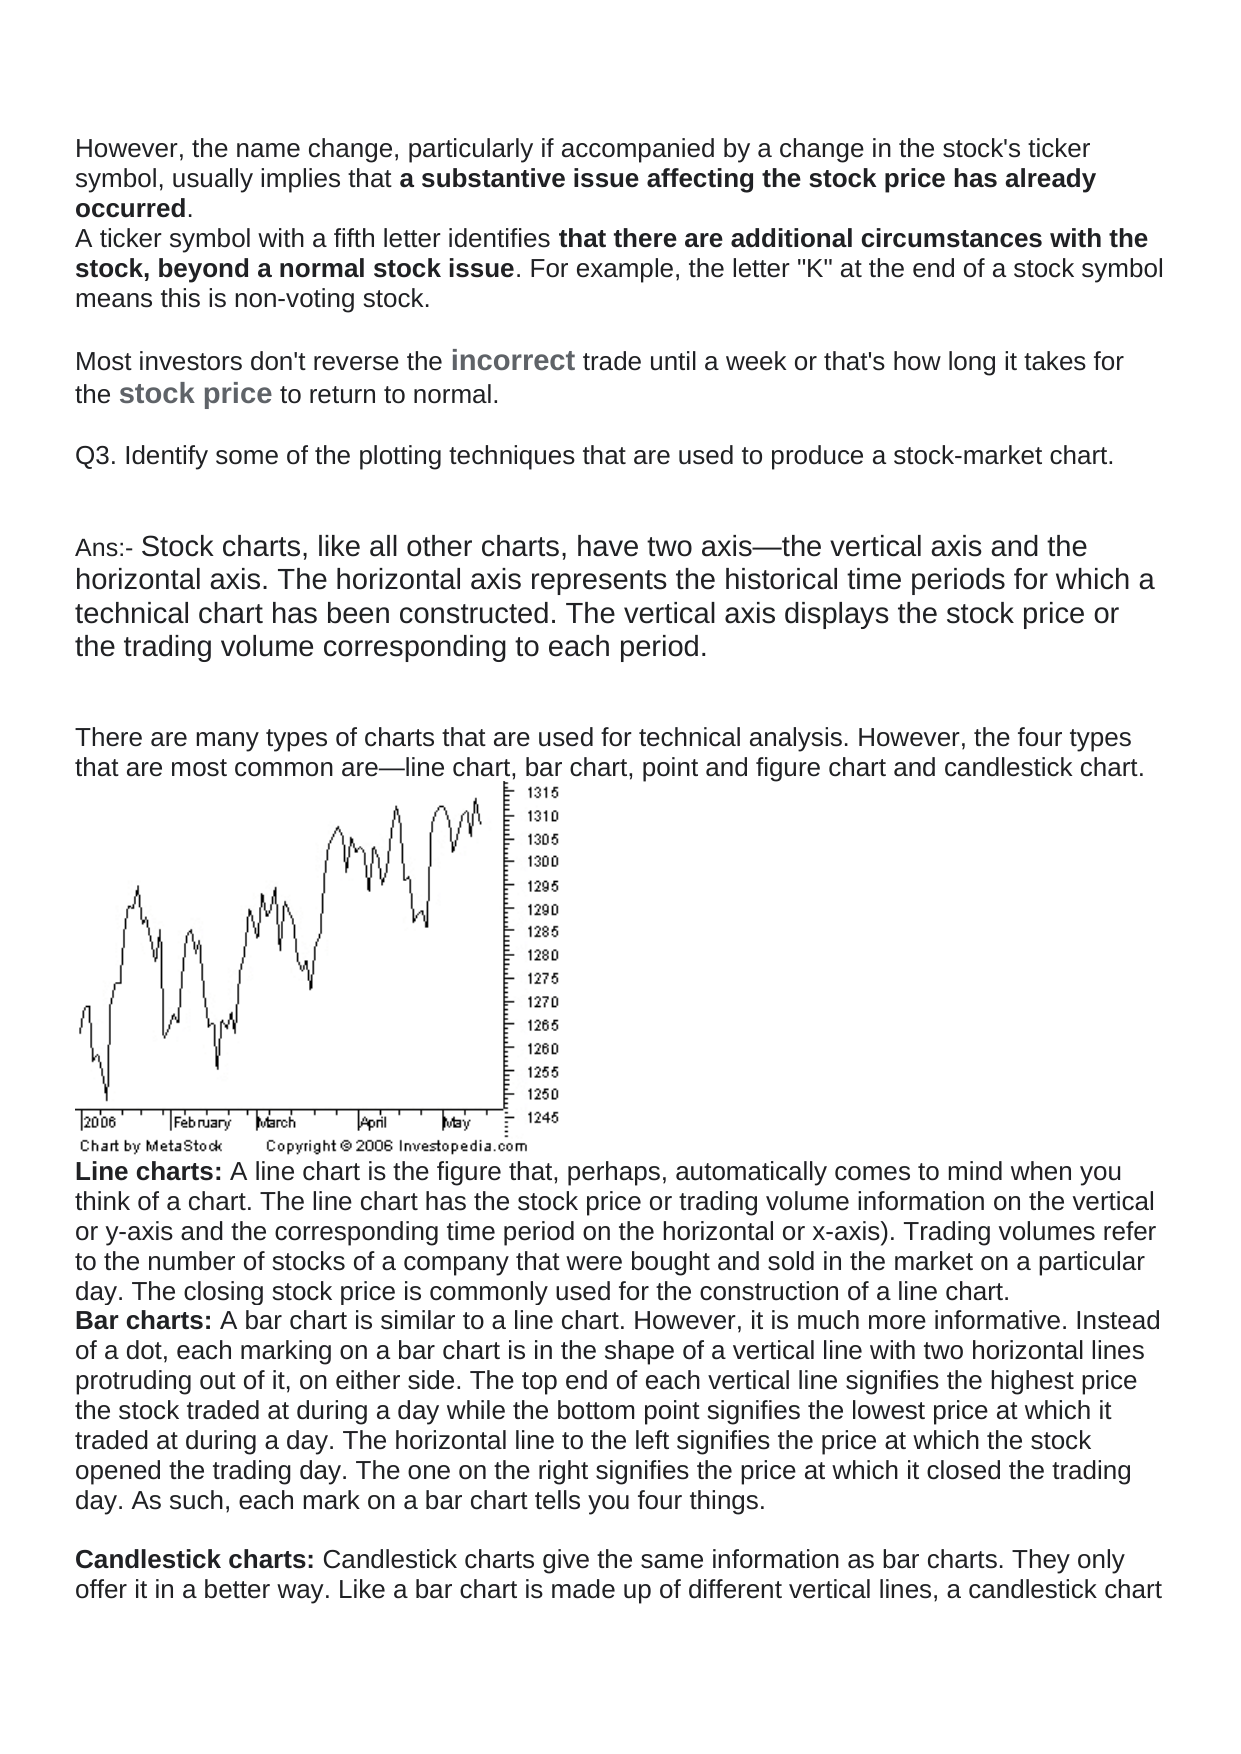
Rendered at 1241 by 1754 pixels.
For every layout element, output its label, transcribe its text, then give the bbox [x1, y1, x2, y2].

text Bar charts: A bar chart is similar to a line chart. However, it is much more informative. Instead of a dot, each marking on a bar chart is in the shape of a vertical line with two horizontal lines protruding out of it, on either side. The top end of each vertical line signifies the highest price the stock traded at during a day while the bottom point signifies the lowest price at which it traded at during a day. The horizontal line to the left signifies the price at which the stock opened the trading day. The one on the right signifies the price at which it closed the trading day. As such, each mark on a bar chart tells you four things. [767, 1305, 1165, 1515]
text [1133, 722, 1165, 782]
text Q3. Identify some of the plotting techniques that are used to produce a stock-market chart. [75, 440, 1165, 470]
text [75, 1544, 1165, 1604]
text A ticker symbol with a fifth letter identifies that there are additional circumstances with the stock, beyond a normal stock issue. For example, the letter "K" at the end of a stock symbol means this is non-voting stock. [75, 223, 1165, 313]
picture [75, 781, 563, 1156]
text Most investors don't reverse the incorrect trade until a week or that's how long it takes for the stock price to return to normal. [272, 343, 1165, 410]
text However, the name change, particularly if accompanied by a change in the stock's ticker symbol, usually implies that a substantive issue affecting the stock price has already occurred. [75, 133, 1165, 223]
text Ans:- Stock charts, like all other charts, have two axis—the vertical axis and the horizontal axis. The horizontal axis represents the historical time periods for which a technical chart has been constructed. The vertical axis displays the stock price or the trading volume corresponding to each period. [75, 529, 1165, 663]
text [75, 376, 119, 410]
